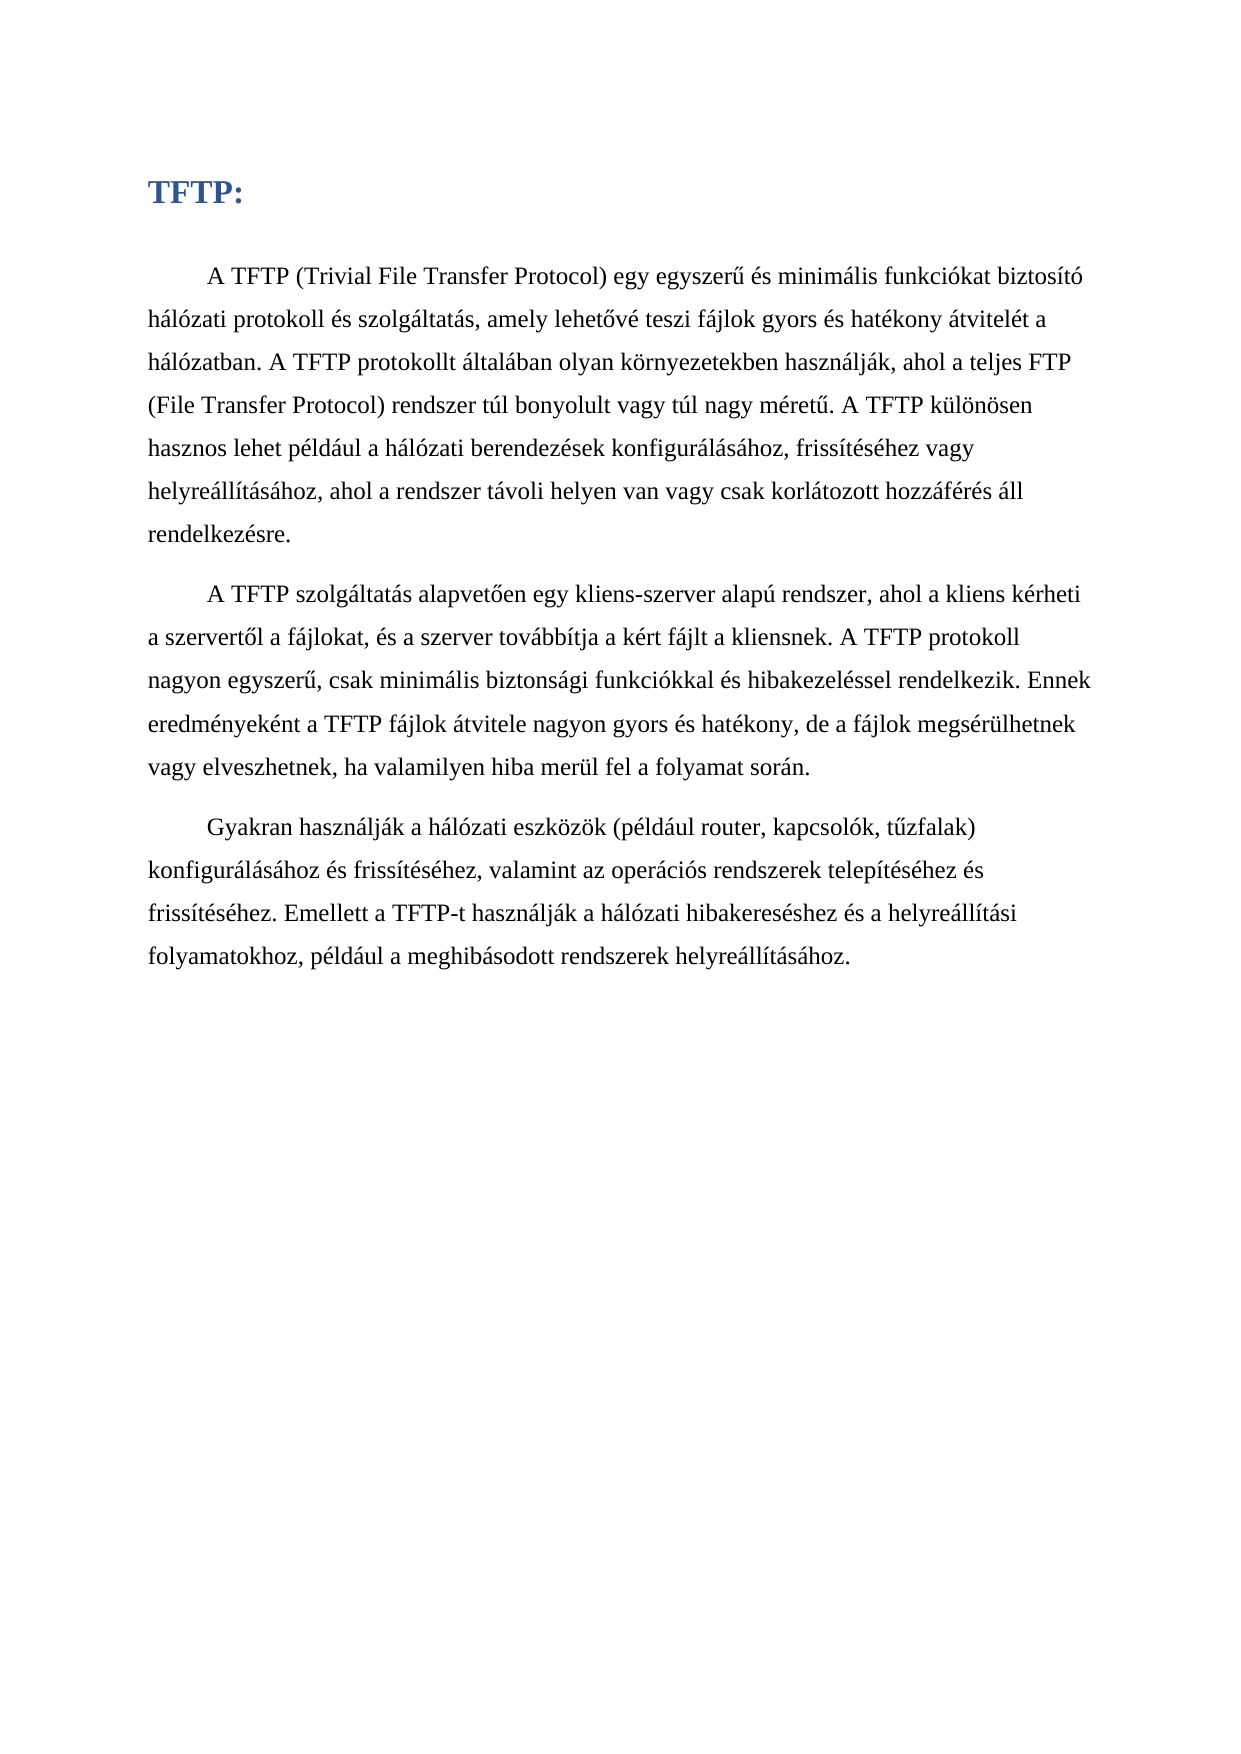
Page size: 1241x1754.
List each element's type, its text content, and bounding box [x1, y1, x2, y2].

text A TFTP (Trivial File Transfer Protocol) egy egyszerű és minimális funkciókat biztosító hálózati protokoll és szolgáltatás, amely lehetővé teszi fájlok gyors és hatékony átvitelét a hálózatban. A TFTP protokollt általában olyan környezetekben használják, ahol a teljes FTP (File Transfer Protocol) rendszer túl bonyolult vagy túl nagy méretű. A TFTP különösen hasznos lehet például a hálózati berendezések konfigurálásához, frissítéséhez vagy helyreállításához, ahol a rendszer távoli helyen van vagy csak korlátozott hozzáférés áll rendelkezésre. [148, 261, 1093, 548]
text Gyakran használják a hálózati eszközök (például router, kapcsolók, tűzfalak) konfigurálásához és frissítéséhez, valamint az operációs rendszerek telepítéséhez és frissítéséhez. Emellett a TFTP-t használják a hálózati hibakereséshez és a helyreállítási folyamatokhoz, például a meghibásodott rendszerek helyreállításához. [148, 812, 1093, 970]
subtitle TFTP: [148, 173, 1093, 211]
text A TFTP szolgáltatás alapvetően egy kliens-szerver alapú rendszer, ahol a kliens kérheti a szervertől a fájlokat, és a szerver továbbítja a kért fájlt a kliensnek. A TFTP protokoll nagyon egyszerű, csak minimális biztonsági funkciókkal és hibakezeléssel rendelkezik. Ennek eredményeként a TFTP fájlok átvitele nagyon gyors és hatékony, de a fájlok megsérülhetnek vagy elveszhetnek, ha valamilyen hiba merül fel a folyamat során. [148, 579, 1093, 781]
